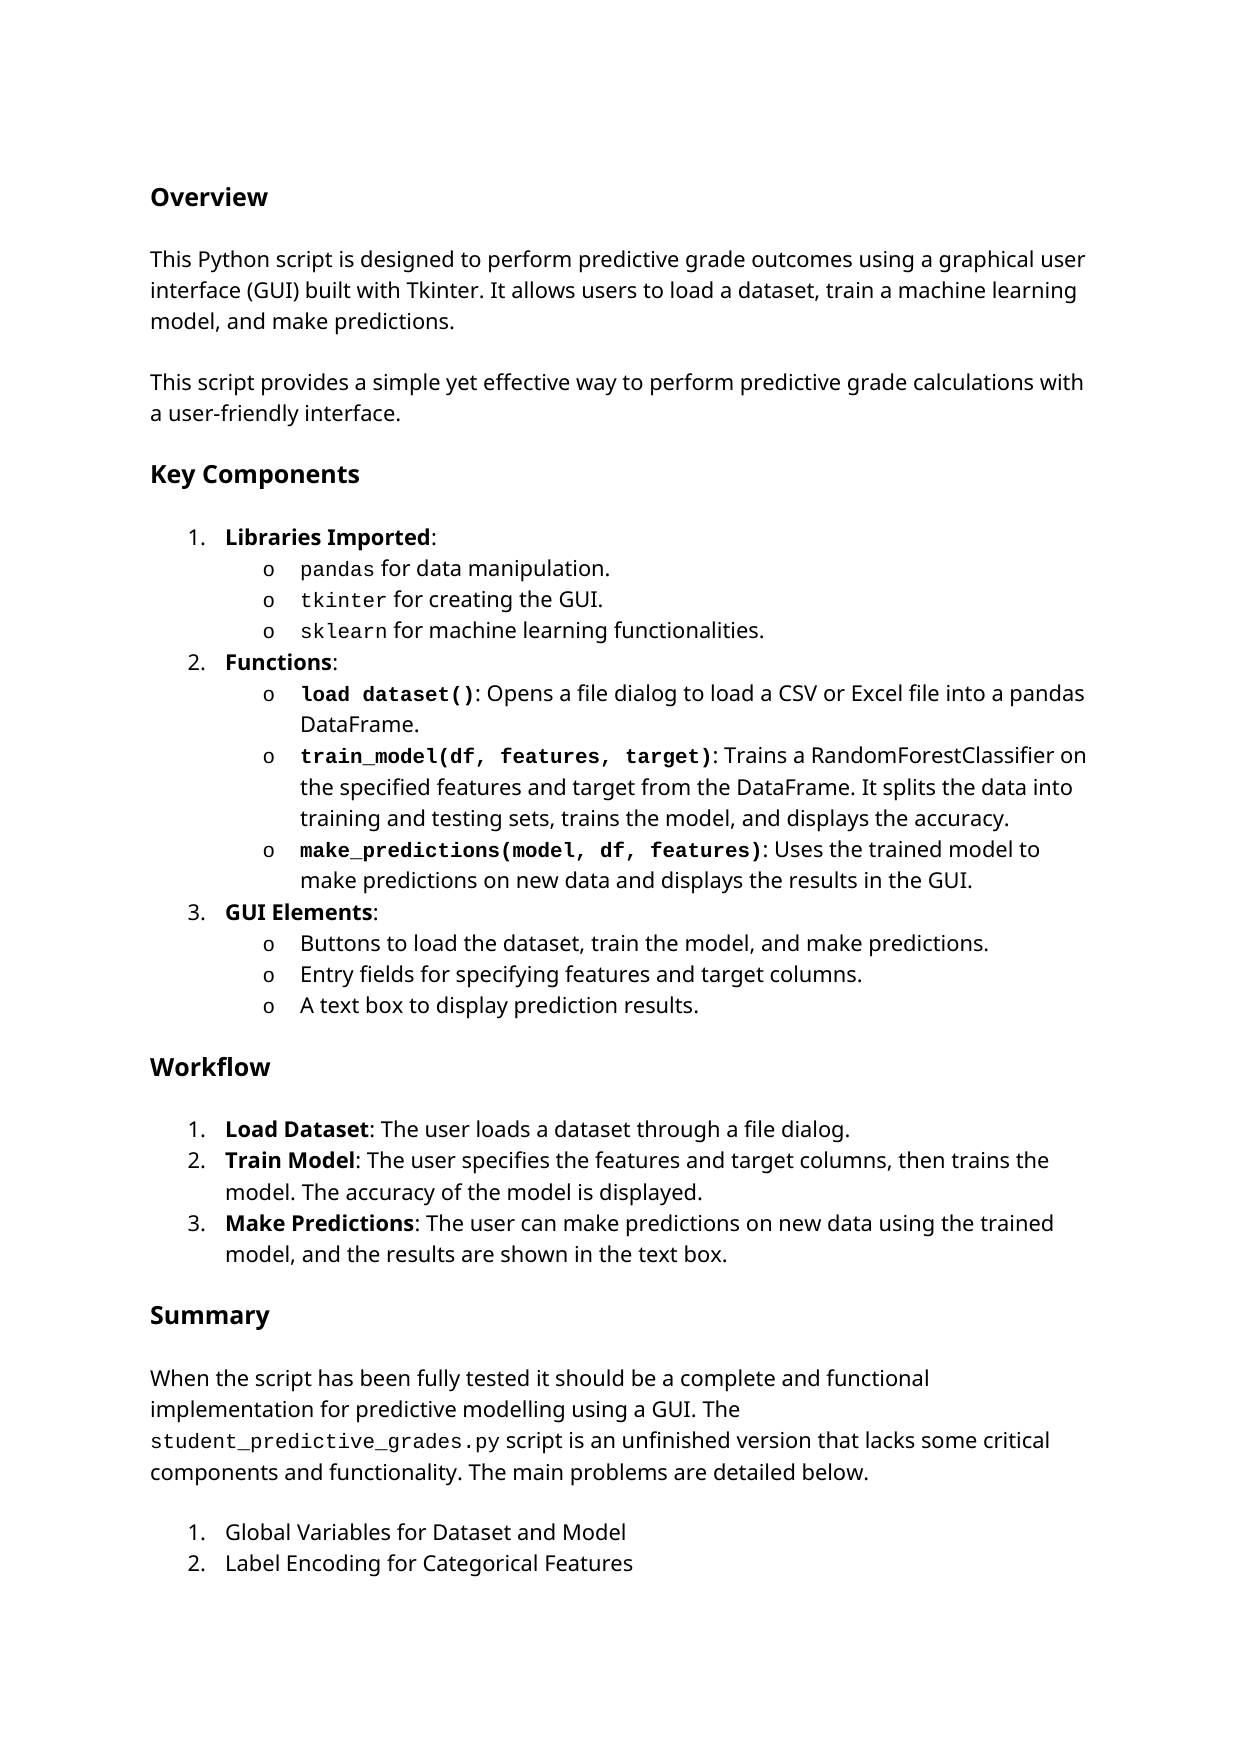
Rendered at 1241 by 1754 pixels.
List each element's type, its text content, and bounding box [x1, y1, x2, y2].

list Libraries Imported: [187, 520, 1090, 551]
list Make Predictions: The user can make predictions on new data using the trained model, and the results are shown in the text box. [187, 1206, 1090, 1269]
list Load Dataset: The user loads a dataset through a file dialog. [187, 1113, 1090, 1144]
text Summary [150, 1298, 1090, 1332]
list Buttons to load the dataset, train the model, and make predictions. [262, 926, 1090, 958]
text When the script has been fully tested it should be a complete and functional implementation for predictive modelling using a GUI. The student_predictive_grades.py script is an unfinished version that lacks some critical components and functionality. The main problems are detailed below. [150, 1361, 1090, 1486]
list sklearn for machine learning functionalities. [262, 614, 1090, 645]
text This Python script is designed to perform predictive grade outcomes using a graphical user interface (GUI) built with Tkinter. It allows users to load a dataset, train a machine learning model, and make predictions. [150, 242, 1090, 336]
text Key Components [150, 457, 1090, 491]
list load dataset(): Opens a file dialog to load a CSV or Excel file into a pandas DataFrame. [262, 676, 1090, 739]
list make_predictions(model, df, features): Uses the trained model to make predictions on new data and displays the results in the GUI. [262, 833, 1090, 895]
list train_model(df, features, target): Trains a RandomForestClassifier on the specified features and target from the DataFrame. It splits the data into training and testing sets, trains the model, and displays the accuracy. [262, 739, 1090, 833]
list Functions: [187, 645, 1090, 676]
text Workflow [150, 1049, 1090, 1083]
list Label Encoding for Categorical Features [187, 1547, 1090, 1578]
list tkinter for creating the GUI. [262, 583, 1090, 614]
list pandas for data manipulation. [262, 551, 1090, 583]
text Overview [150, 179, 1090, 213]
list GUI Elements: [187, 895, 1090, 926]
list Train Model: The user specifies the features and target columns, then trains the model. The accuracy of the model is displayed. [187, 1144, 1090, 1206]
list A text box to display prediction results. [262, 989, 1090, 1020]
text This script provides a simple yet effective way to perform predictive grade calculations with a user-friendly interface. [150, 365, 1090, 428]
list Entry fields for specifying features and target columns. [262, 958, 1090, 989]
list Global Variables for Dataset and Model [187, 1515, 1090, 1547]
